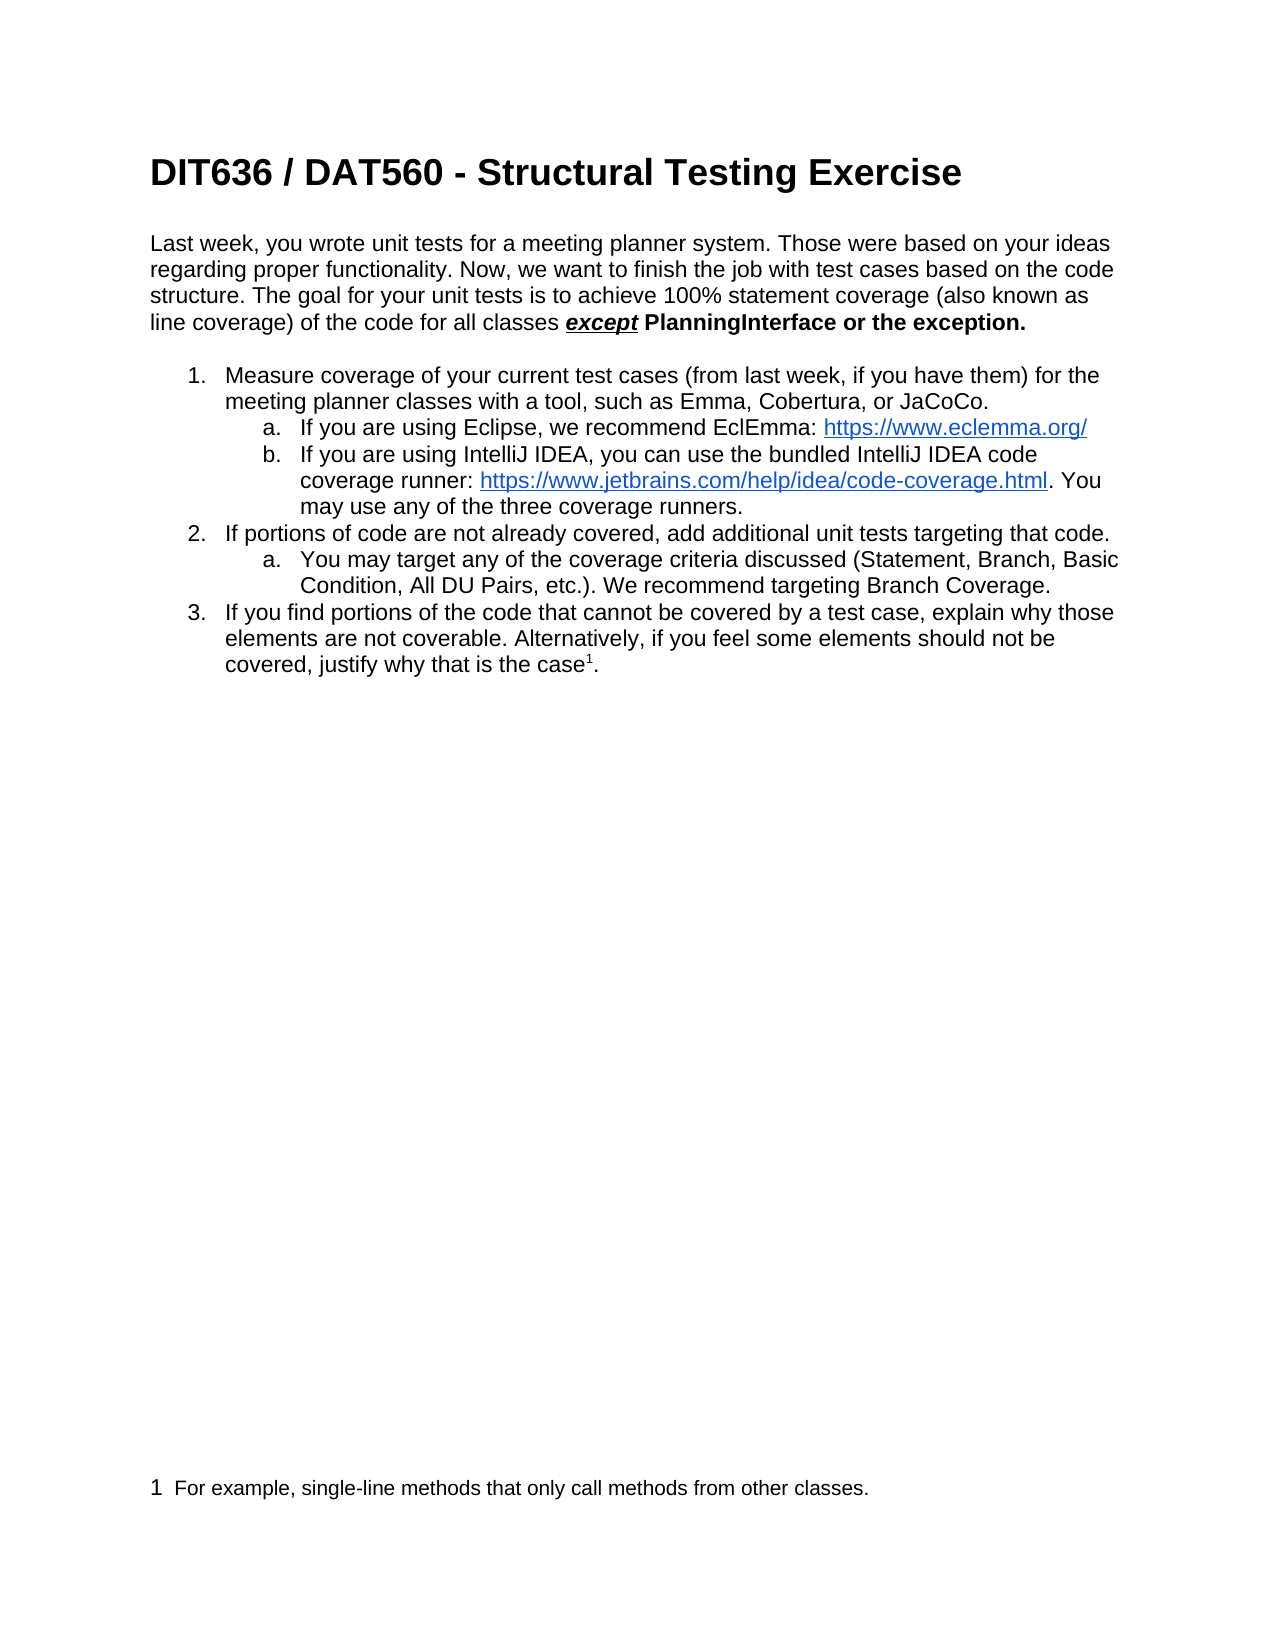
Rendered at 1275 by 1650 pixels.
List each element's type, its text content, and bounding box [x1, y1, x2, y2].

list If you find portions of the code that cannot be covered by a test case, explain why those elements are not coverable. Alternatively, if you feel some elements should not be covered, justify why that is the case. [187, 599, 1125, 678]
list Measure coverage of your current test cases (from last week, if you have them) for the meeting planner classes with a tool, such as Emma, Cobertura, or JaCoCo. [187, 362, 1125, 414]
list If you are using Eclipse, we recommend EclEmma: https://www.eclemma.org/ [262, 414, 1125, 441]
list If you are using IntelliJ IDEA, you can use the bundled IntelliJ IDEA code coverage runner: https://www.jetbrains.com/help/idea/code-coverage.html. You may use any of the three coverage runners. [262, 441, 1125, 520]
text Last week, you wrote unit tests for a meeting planner system. Those were based on your ideas regarding proper functionality. Now, we want to finish the job with test cases based on the code structure. The goal for your unit tests is to achieve 100% statement coverage (also known as line coverage) of the code for all classes except PlanningInterface or the exception. [150, 230, 1125, 335]
list You may target any of the coverage criteria discussed (Statement, Branch, Basic Condition, All DU Pairs, etc.). We recommend targeting Branch Coverage. [262, 546, 1125, 599]
text DIT636 / DAT560 - Structural Testing Exercise [150, 150, 1125, 193]
list If portions of code are not already covered, add additional unit tests targeting that code. [187, 520, 1125, 546]
